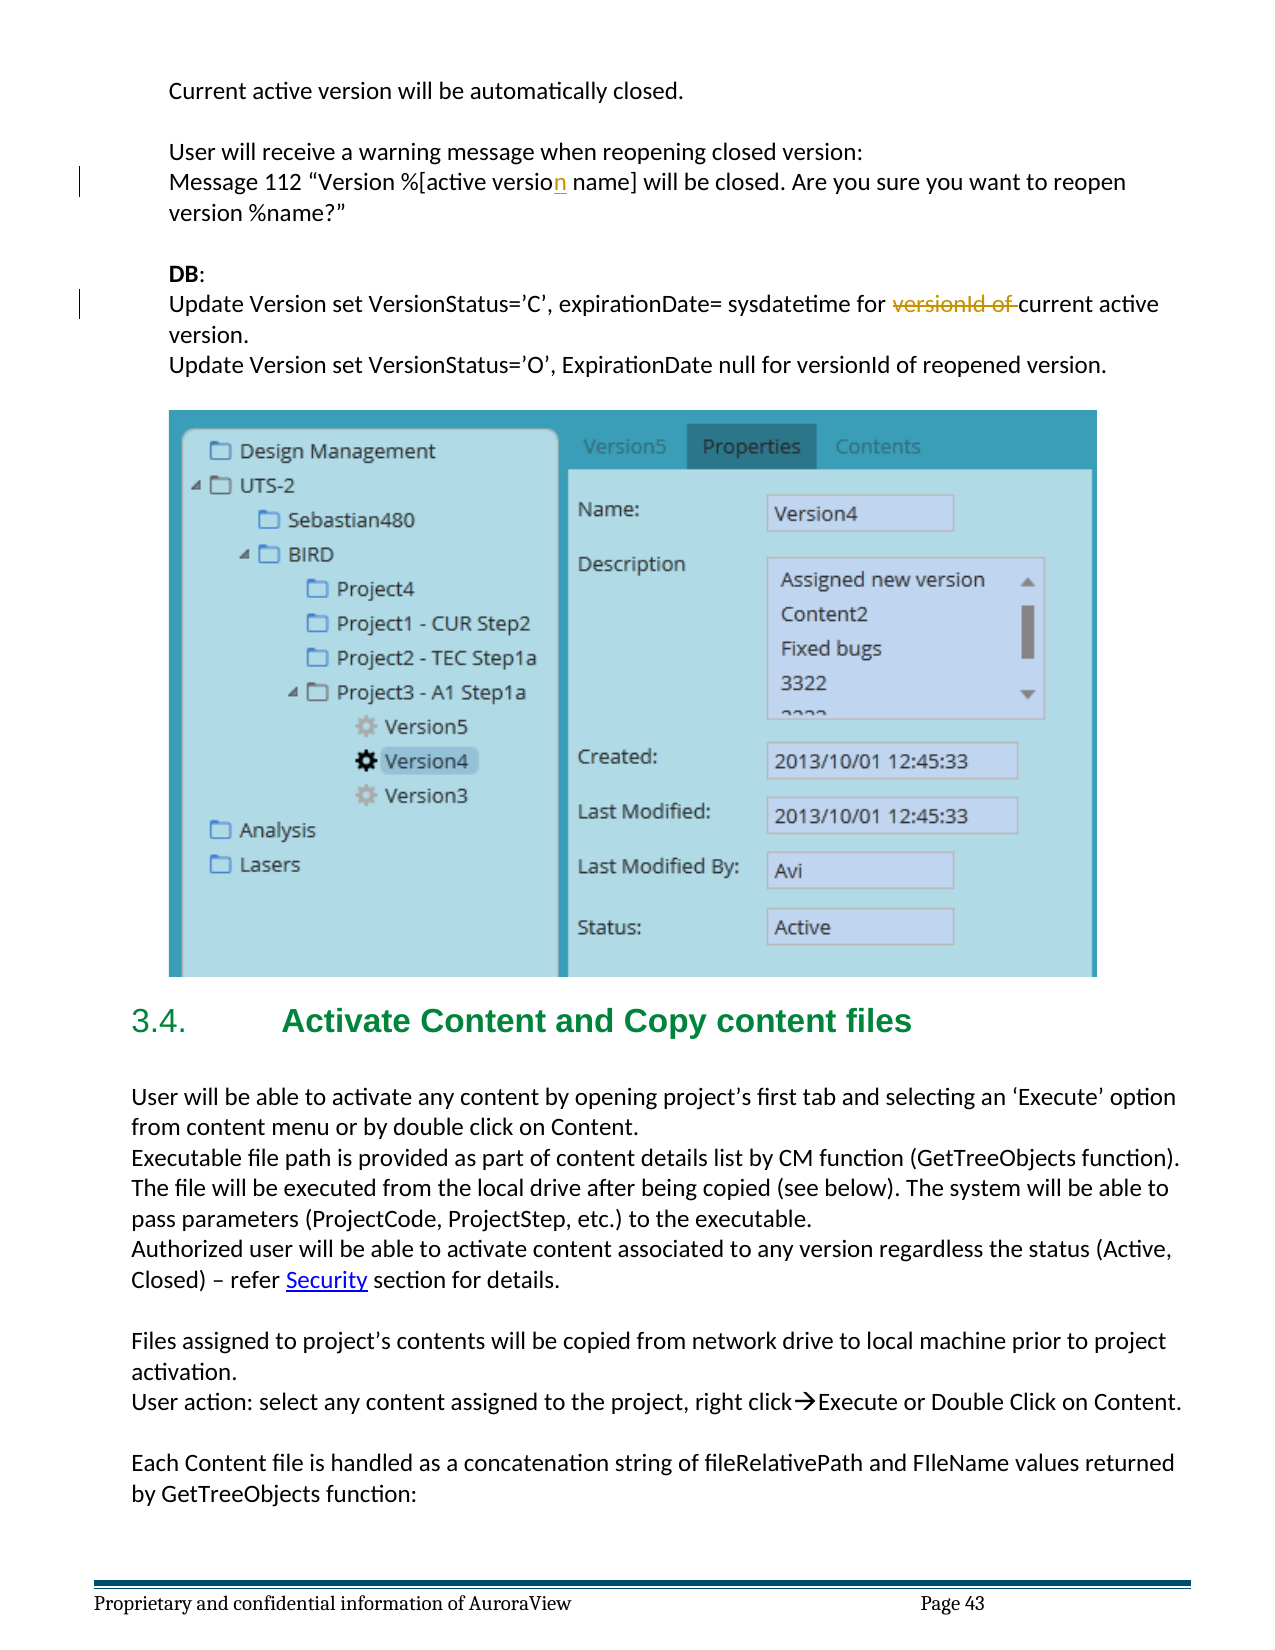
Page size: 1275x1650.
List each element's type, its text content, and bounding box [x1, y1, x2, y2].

text Executable file path is provided as part of content details list by CM function (GetTreeObjects function). The file will be executed from the local drive after being copied (see below). The system will be able to pass parameters (ProjectCode, ProjectStep, etc.) to the executable. [131, 1142, 1191, 1233]
text Files assigned to project’s contents will be copied from network drive to local machine prior to project activation. [131, 1325, 1191, 1386]
text User will be able to activate any content by opening project’s first tab and selecting an ‘Execute’ option from content menu or by double click on Content. [131, 1081, 1191, 1142]
text User action: select any content assigned to the project, right clickExecute or Double Click on Content. [131, 1386, 1191, 1417]
subtitle Activate Content and Copy content files [131, 1001, 1191, 1040]
list Message 112 “Version %[active versio name] will be closed. Are you sure you want to reopen version %name?” [169, 166, 1191, 227]
list DB: [169, 258, 1191, 288]
list User will receive a warning message when reopening closed version: [169, 136, 1191, 166]
list Current active version will be automatically closed. [169, 75, 1191, 105]
text Each Content file is handled as a concatenation string of fileRelativePath and FIleName values returned by GetTreeObjects function: [131, 1447, 1191, 1508]
text Authorized user will be able to activate content associated to any version regardless the status (Active, Closed) – refer Security section for details. [131, 1233, 1191, 1294]
picture [168, 410, 1097, 977]
list Update Version set VersionStatus=’C’, expirationDate= sysdatetime for current active version. [169, 288, 1191, 349]
list Update Version set VersionStatus=’O’, ExpirationDate null for versionId of reopened version. [169, 349, 1191, 380]
